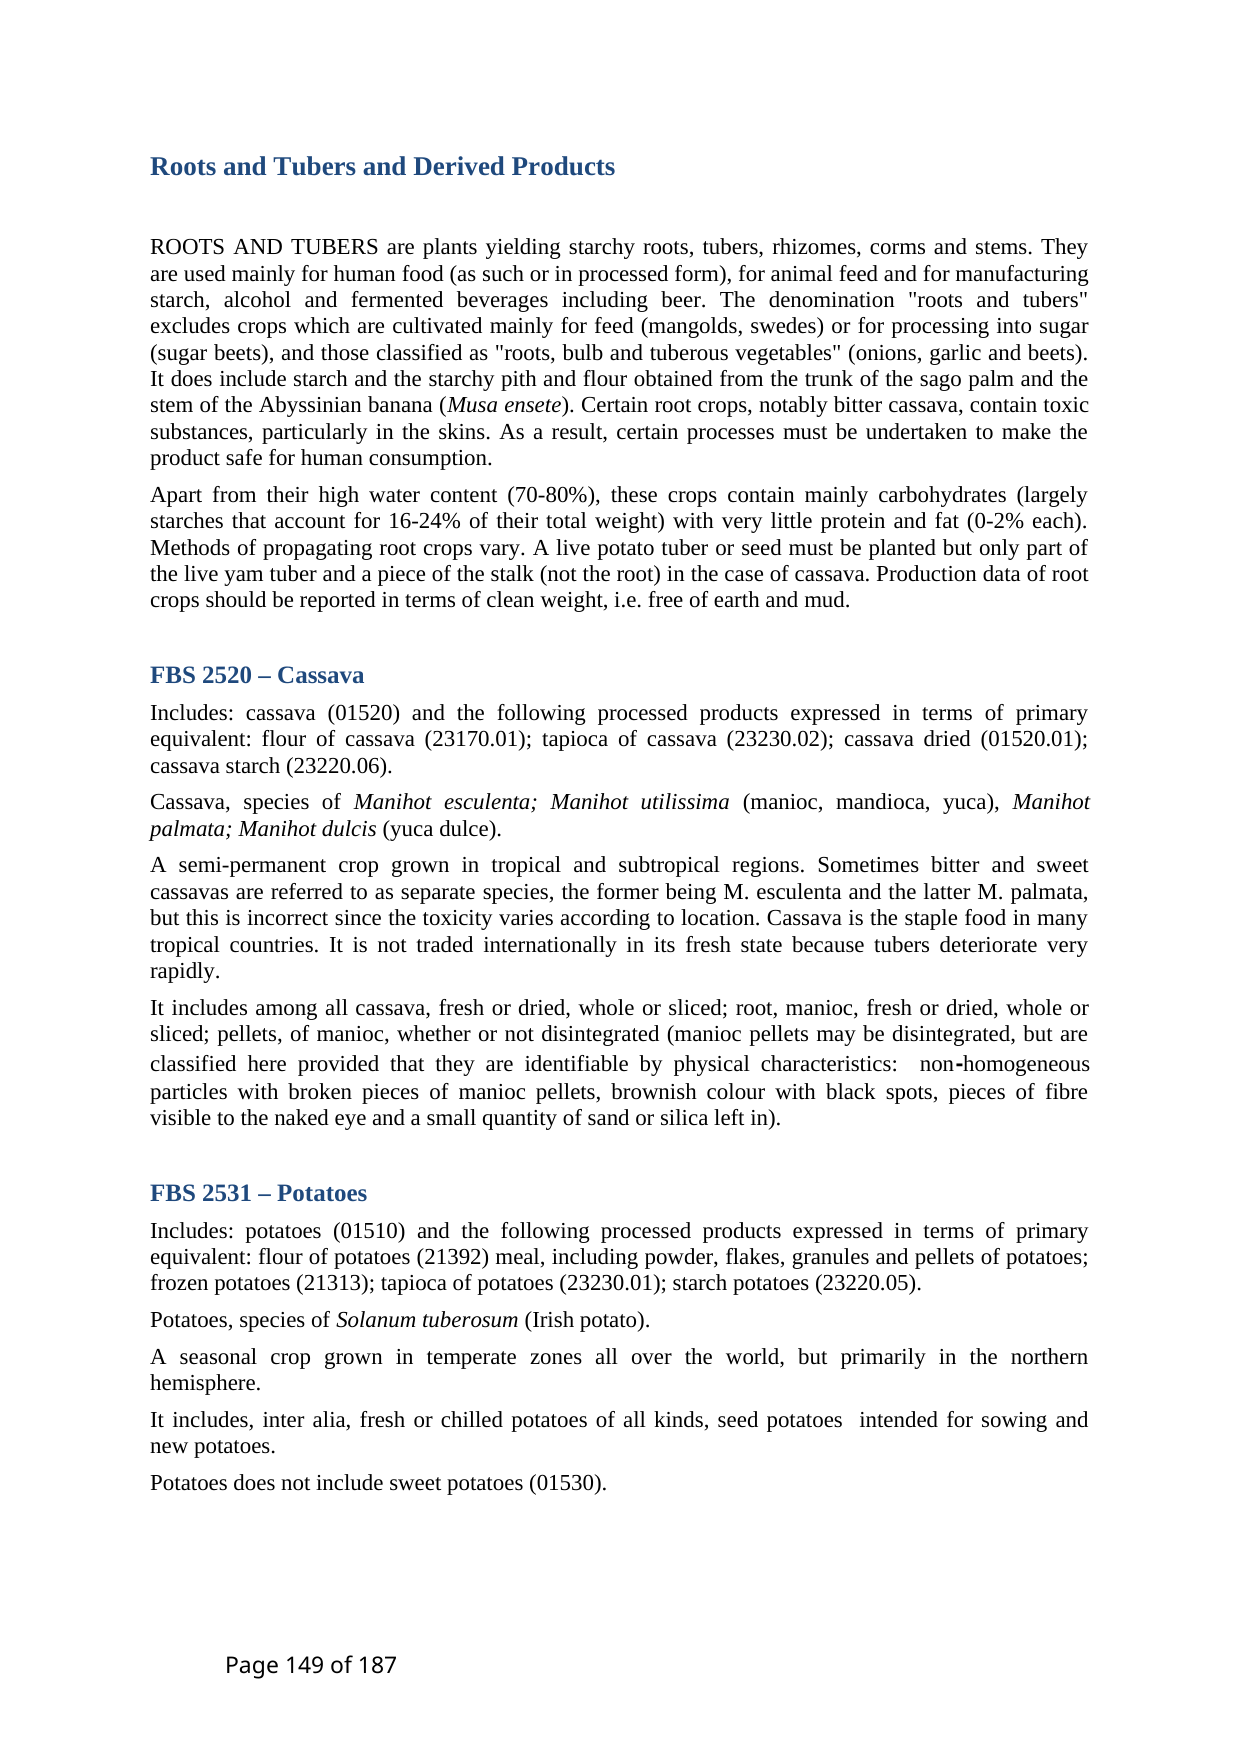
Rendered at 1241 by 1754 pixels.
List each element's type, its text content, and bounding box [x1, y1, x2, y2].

text Includes: potatoes (01510) and the following processed products expressed in terms of primary equivalent: flour of potatoes (21392) meal, including powder, flakes, granules and pellets of potatoes; frozen potatoes (21313); tapioca of potatoes (23230.01); starch potatoes (23220.05). [150, 1217, 1090, 1296]
text ROOTS AND TUBERS are plants yielding starchy roots, tubers, rhizomes, corms and stems. They are used mainly for human food (as such or in processed form), for animal feed and for manufacturing starch, alcohol and fermented beverages including beer. The denomination "roots and tubers" excludes crops which are cultivated mainly for feed (mangolds, swedes) or for processing into sugar (sugar beets), and those classified as "roots, bulb and tuberous vegetables" (onions, garlic and beets). It does include starch and the starchy pith and flour obtained from the trunk of the sago palm and the stem of the Abyssinian banana (Musa ensete). Certain root crops, notably bitter cassava, contain toxic substances, particularly in the skins. As a result, certain processes must be undertaken to make the product safe for human consumption. [150, 233, 1090, 470]
text It includes among all cassava, fresh or dried, whole or sliced; root, manioc, fresh or dried, whole or sliced; pellets, of manioc, whether or not disintegrated (manioc pellets may be disintegrated, but are classified here provided that they are identifiable by physical characteristics: non‑homogeneous particles with broken pieces of manioc pellets, brownish colour with black spots, pieces of fibre visible to the naked eye and a small quantity of sand or silica left in). [150, 994, 1090, 1130]
text Potatoes, species of Solanum tuberosum (Irish potato). [150, 1306, 1090, 1333]
text Cassava, species of Manihot esculenta; Manihot utilissima (manioc, mandioca, yuca), Manihot palmata; Manihot dulcis (yuca dulce). [150, 788, 1090, 841]
subtitle Roots and Tubers and Derived Products [150, 150, 1090, 181]
text A semi-permanent crop grown in tropical and subtropical regions. Sometimes bitter and sweet cassavas are referred to as separate species, the former being M. esculenta and the latter M. palmata, but this is incorrect since the toxicity varies according to location. Cassava is the staple food in many tropical countries. It is not traded internationally in its fresh state because tubers deteriorate very rapidly. [150, 852, 1090, 983]
text Apart from their high water content (70-80%), these crops contain mainly carbohydrates (largely starches that account for 16-24% of their total weight) with very little protein and fat (0-2% each). Methods of propagating root crops vary. A live potato tuber or seed must be planted but only part of the live yam tuber and a piece of the stalk (not the root) in the case of cassava. Production data of root crops should be reported in terms of clean weight, i.e. free of earth and mud. [150, 481, 1090, 613]
text Potatoes does not include sweet potatoes (01530). [150, 1469, 1090, 1496]
text It includes, inter alia, fresh or chilled potatoes of all kinds, seed potatoes intended for sowing and new potatoes. [150, 1406, 1090, 1459]
text Includes: cassava (01520) and the following processed products expressed in terms of primary equivalent: flour of cassava (23170.01); tapioca of cassava (23230.02); cassava dried (01520.01); cassava starch (23220.06). [150, 699, 1090, 778]
subtitle FBS 2520 – Cassava [150, 660, 1090, 688]
subtitle FBS 2531 – Potatoes [150, 1178, 1090, 1206]
text A seasonal crop grown in temperate zones all over the world, but primarily in the northern hemisphere. [150, 1343, 1090, 1396]
